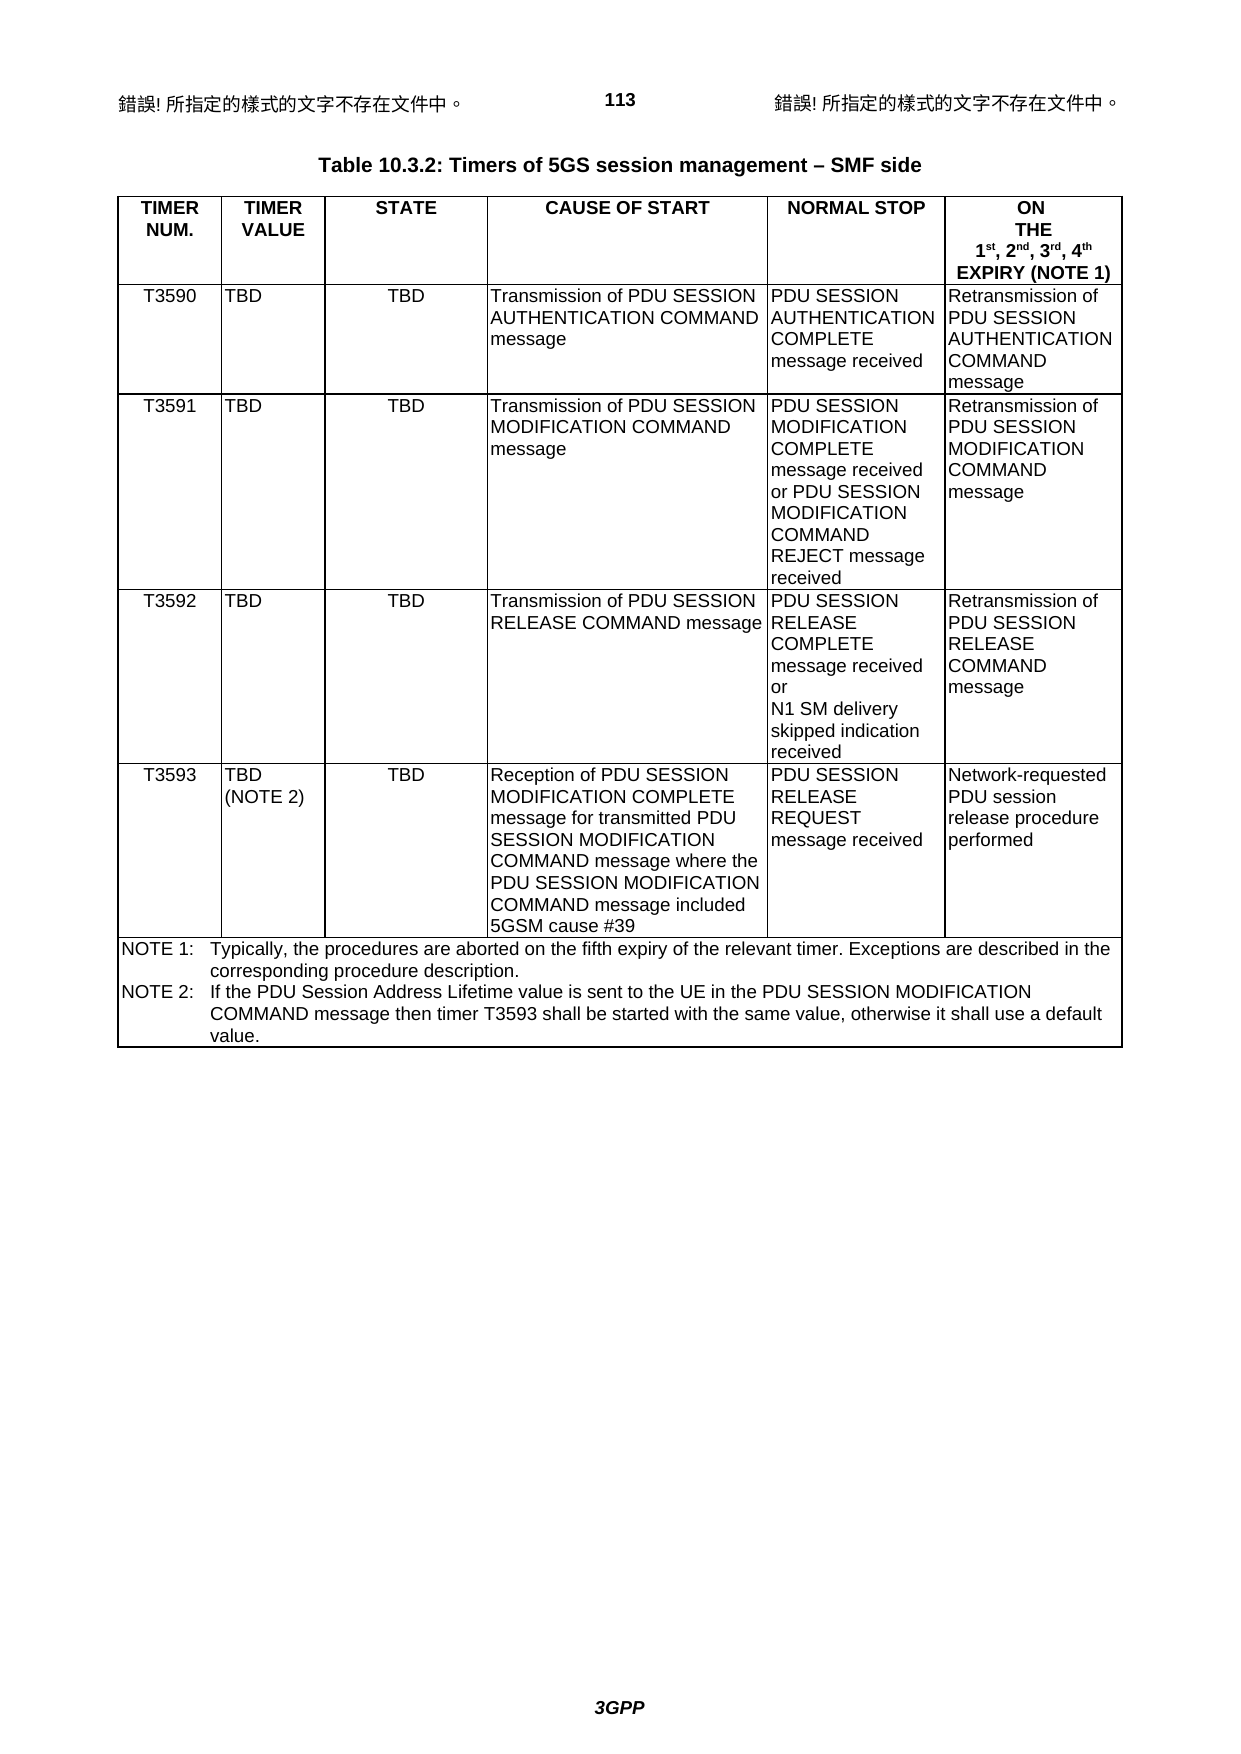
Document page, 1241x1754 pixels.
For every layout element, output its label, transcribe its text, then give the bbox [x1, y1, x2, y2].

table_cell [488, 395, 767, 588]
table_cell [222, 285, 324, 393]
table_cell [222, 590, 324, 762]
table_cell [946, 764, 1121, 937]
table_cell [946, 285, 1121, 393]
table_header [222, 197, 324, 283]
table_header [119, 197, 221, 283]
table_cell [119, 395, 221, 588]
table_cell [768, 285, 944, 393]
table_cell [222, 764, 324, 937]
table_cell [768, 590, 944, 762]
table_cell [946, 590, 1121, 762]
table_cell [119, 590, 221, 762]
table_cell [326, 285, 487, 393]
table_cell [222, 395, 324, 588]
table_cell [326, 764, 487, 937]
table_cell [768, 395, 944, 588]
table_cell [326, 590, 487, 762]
text Table 10.3.2: Timers of 5GS session management – SMF side [118, 153, 1122, 177]
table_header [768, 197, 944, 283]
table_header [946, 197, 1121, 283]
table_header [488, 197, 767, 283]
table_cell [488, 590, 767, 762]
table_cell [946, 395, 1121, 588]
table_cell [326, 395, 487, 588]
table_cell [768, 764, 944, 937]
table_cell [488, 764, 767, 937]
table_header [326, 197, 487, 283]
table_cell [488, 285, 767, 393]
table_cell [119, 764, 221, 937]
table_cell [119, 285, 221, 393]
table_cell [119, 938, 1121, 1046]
